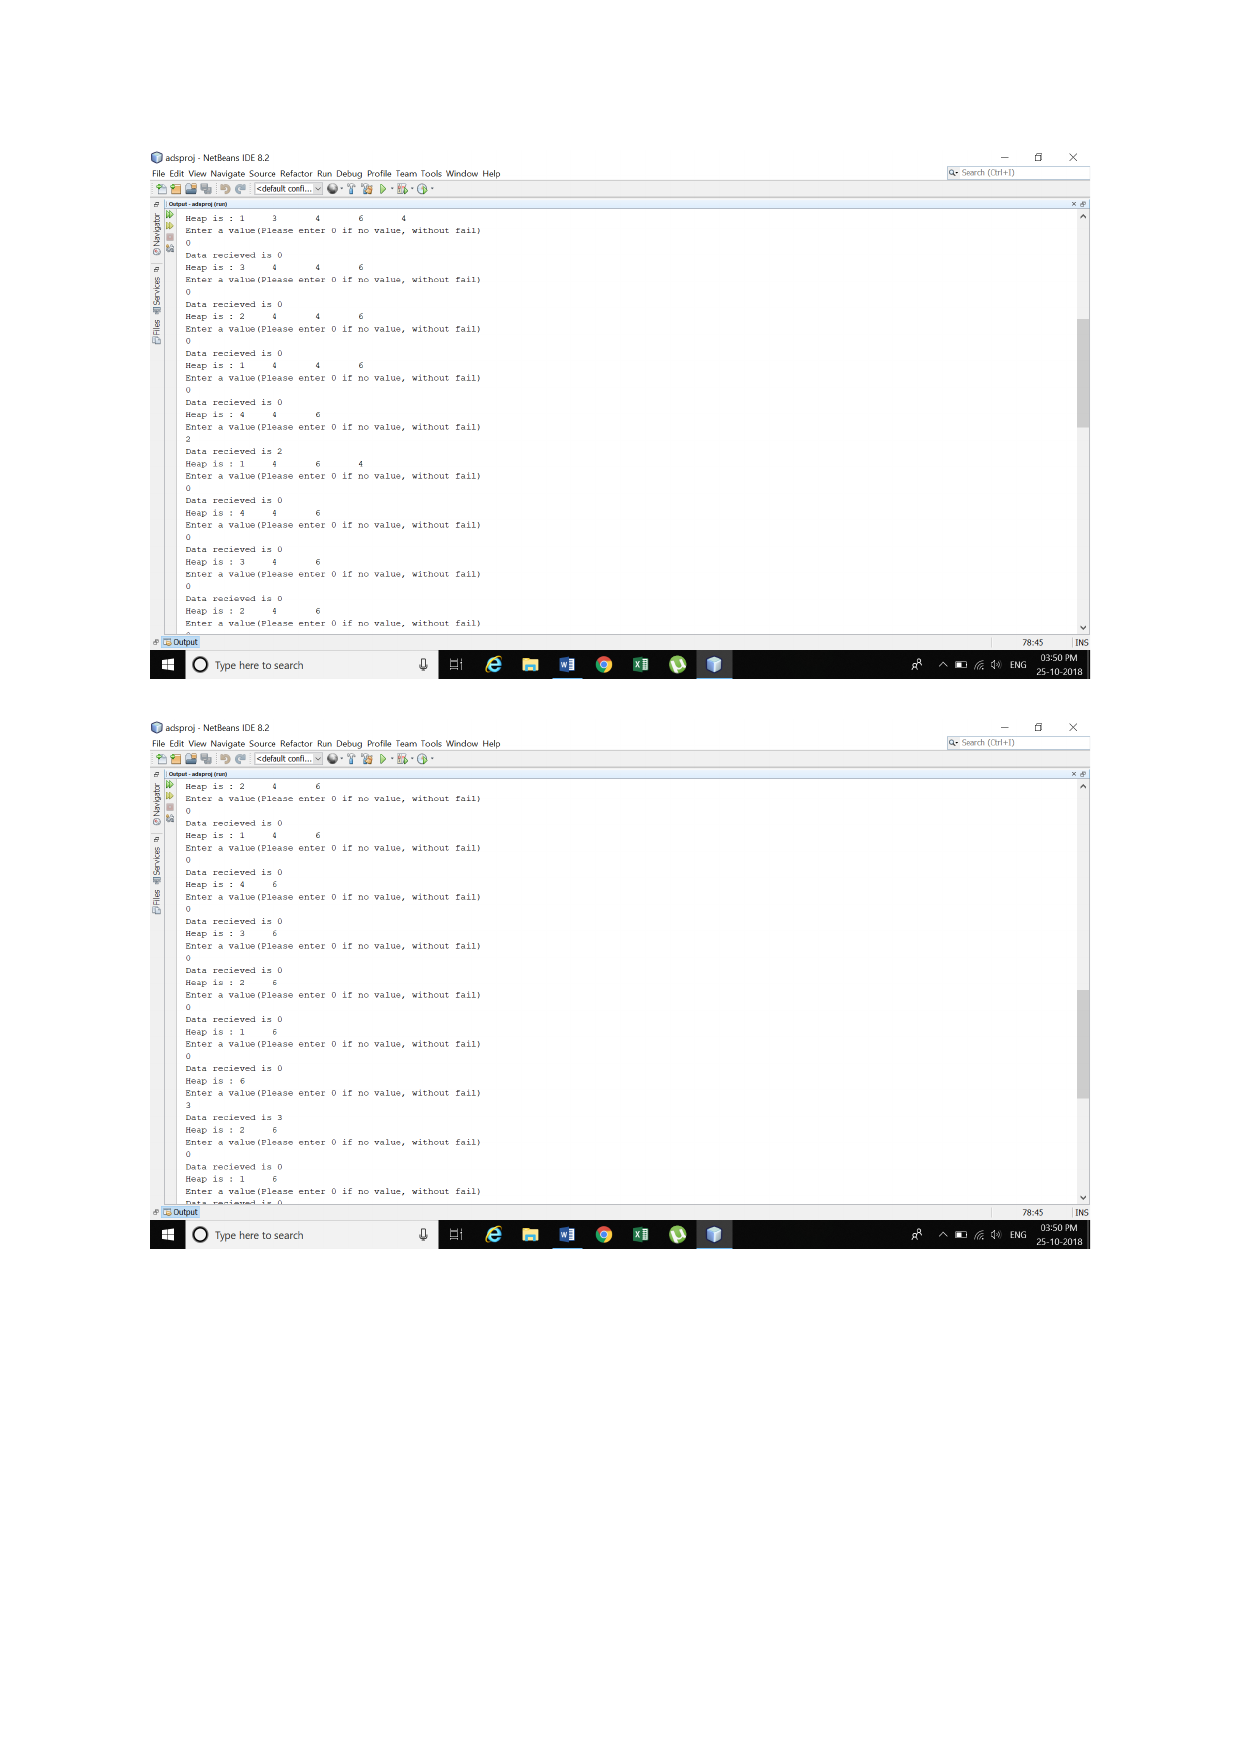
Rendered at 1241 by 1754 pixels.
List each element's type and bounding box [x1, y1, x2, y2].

picture [150, 719, 1091, 1249]
picture [150, 150, 1091, 679]
